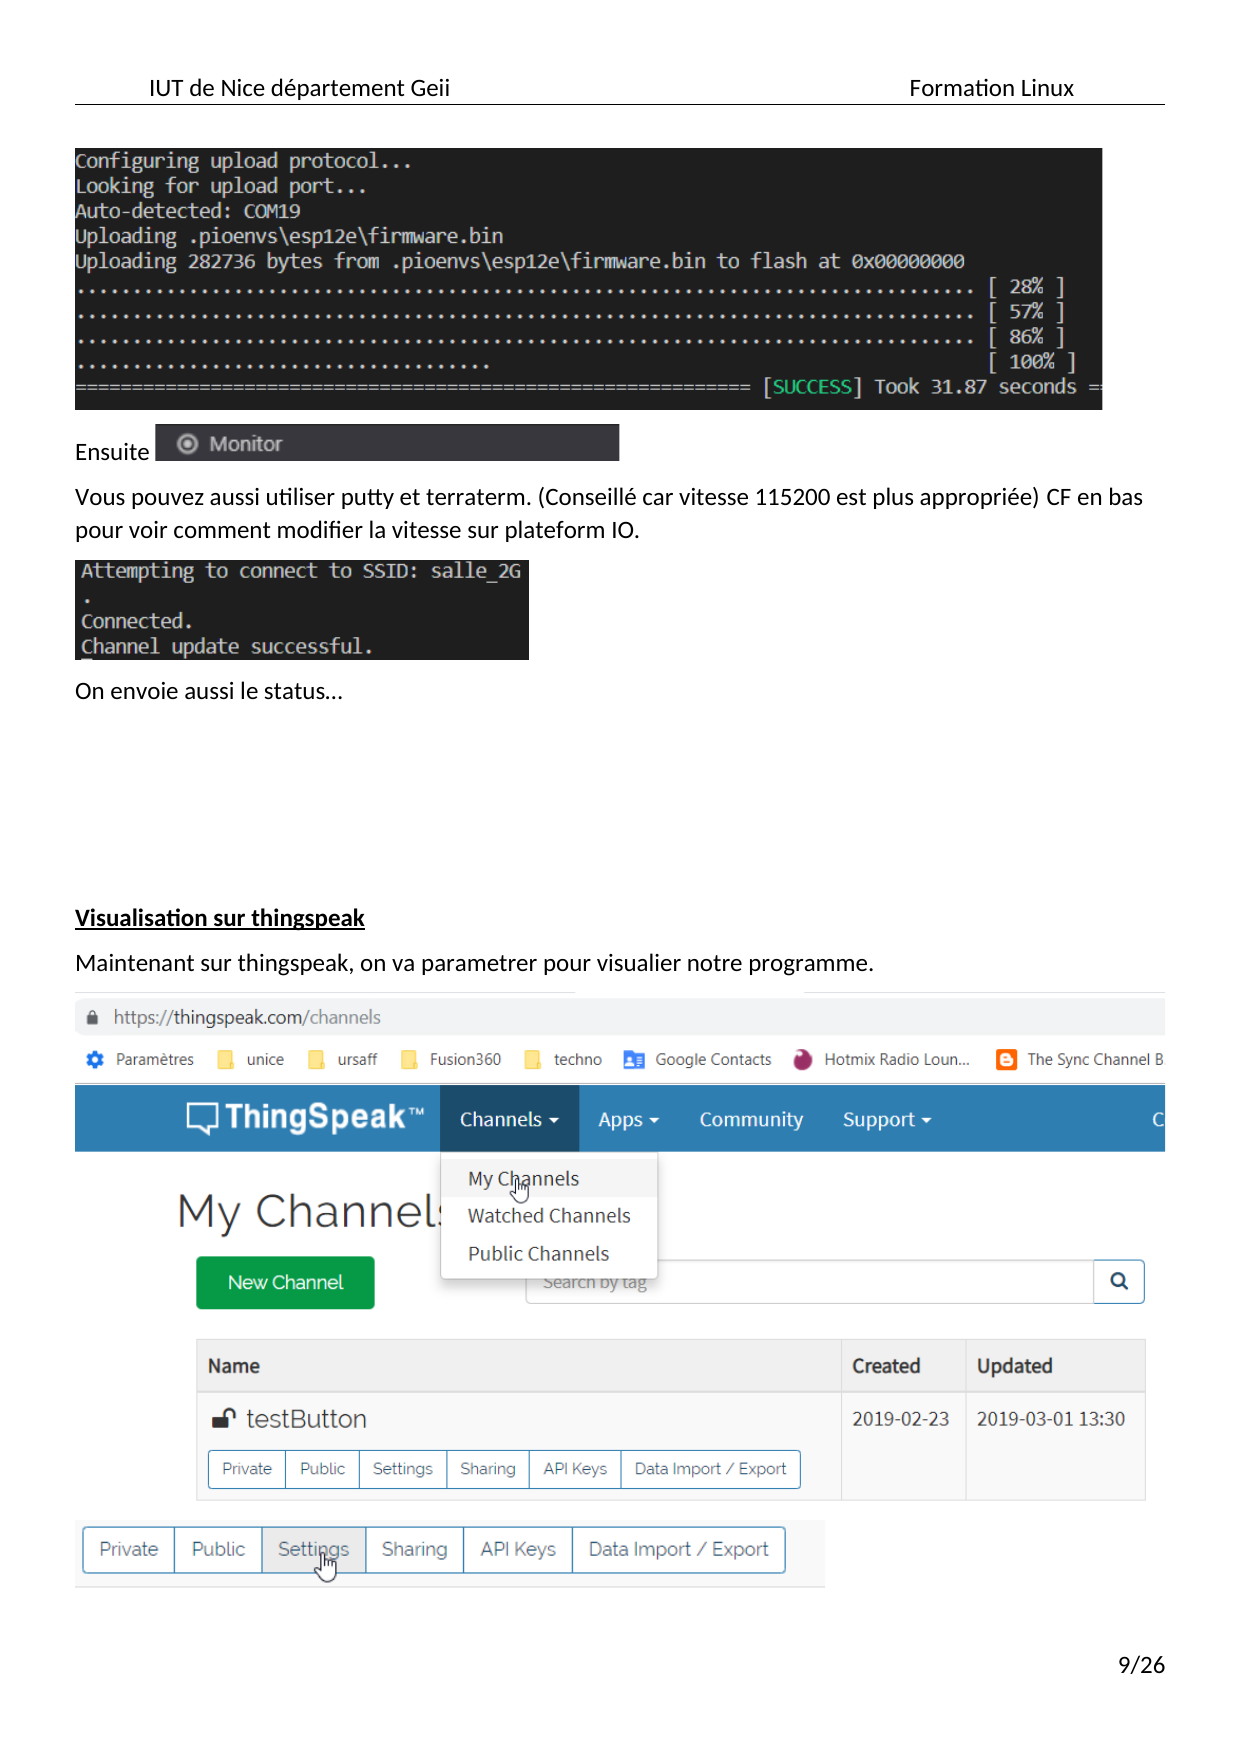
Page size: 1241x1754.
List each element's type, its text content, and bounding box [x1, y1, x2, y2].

text On envoie aussi le status… [75, 675, 1165, 705]
picture [75, 560, 529, 660]
picture [155, 424, 620, 461]
picture [75, 992, 1166, 1506]
text Vous pouvez aussi utiliser putty et terraterm. (Conseillé car vitesse 115200 est plus appropriée) CF en bas pour voir comment modifier la vitesse sur plateform IO. [75, 482, 1165, 545]
picture [75, 1520, 826, 1589]
text Visualisation sur thingspeak [75, 902, 1165, 932]
text Maintenant sur thingspeak, on va parametrer pour visualier notre programme. [75, 947, 1165, 978]
picture [75, 148, 1103, 410]
